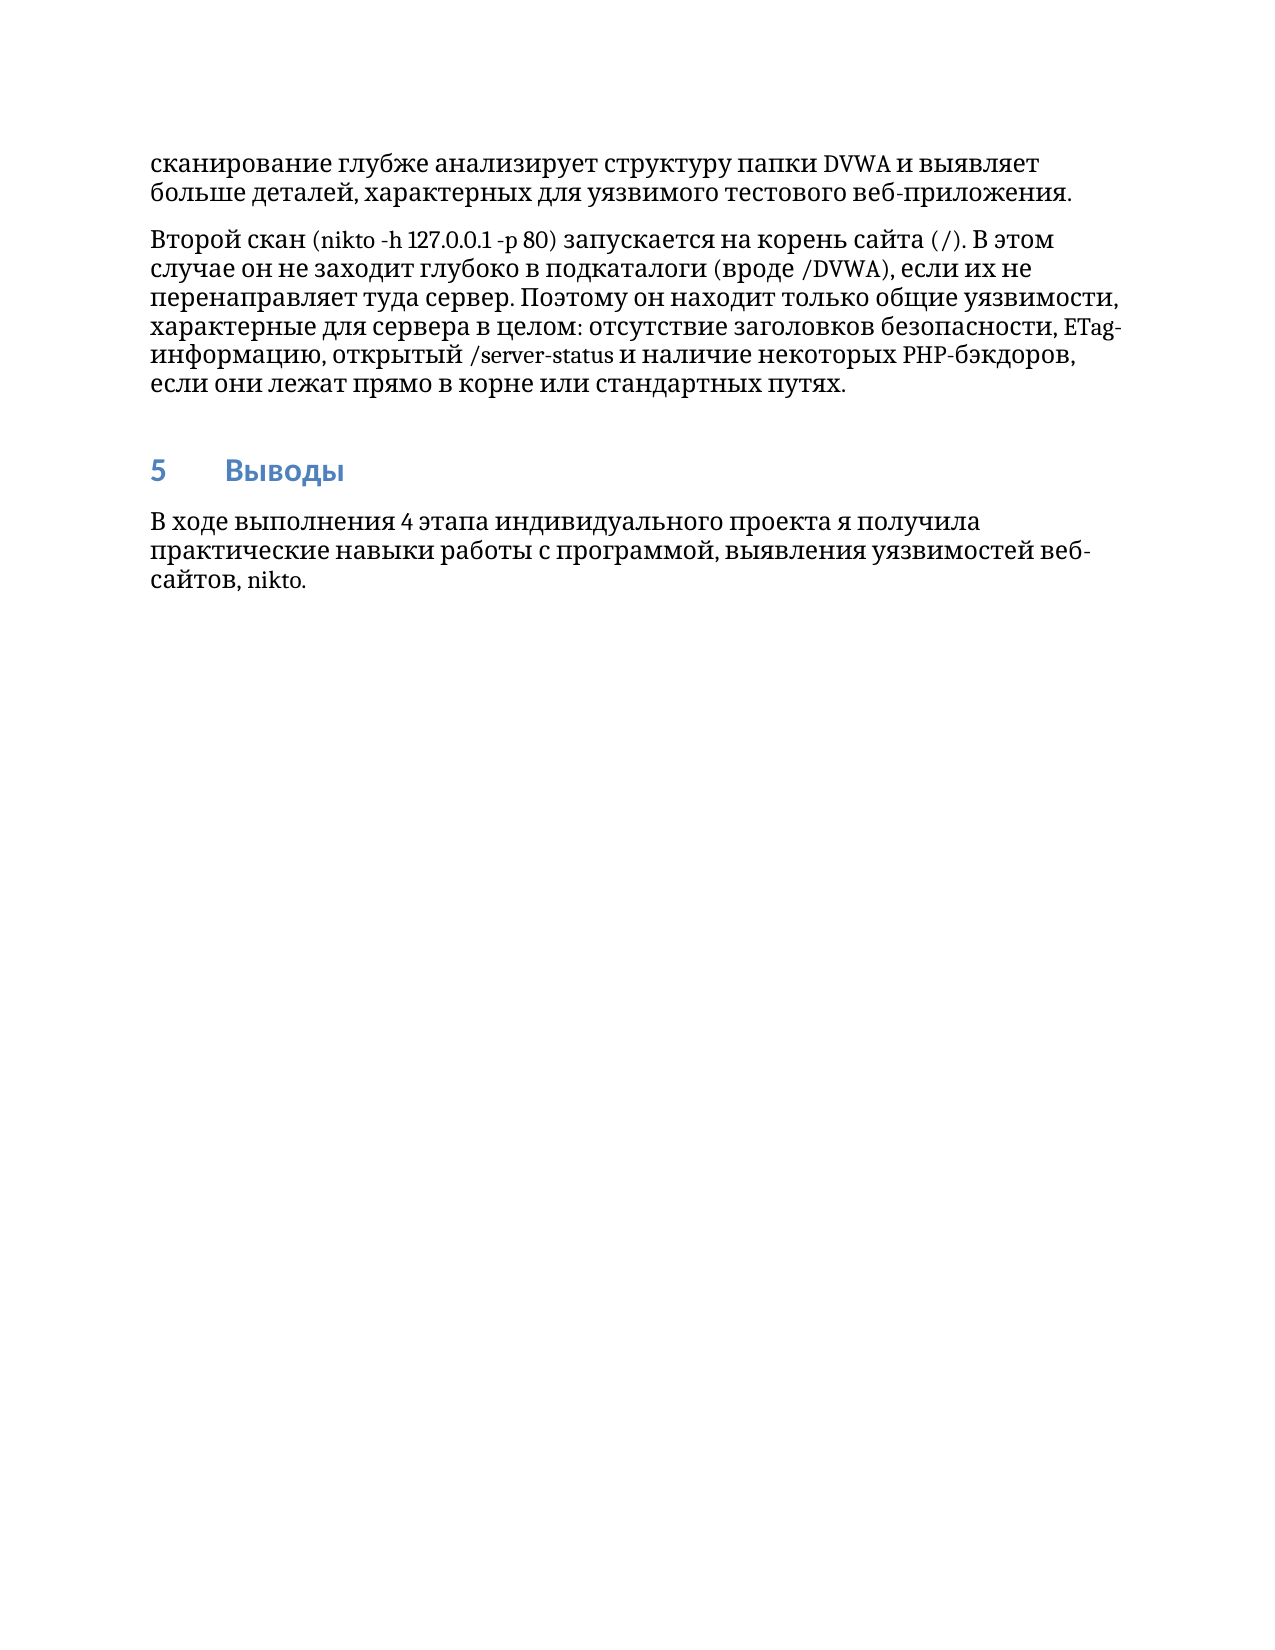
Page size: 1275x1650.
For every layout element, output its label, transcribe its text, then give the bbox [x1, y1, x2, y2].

subtitle 5 Выводы [150, 449, 1125, 489]
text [150, 150, 1125, 207]
text В ходе выполнения 4 этапа индивидуального проекта я получила практические навыки работы с программой, выявления уязвимостей веб-сайтов, nikto. [150, 508, 1125, 594]
text Второй скан (nikto -h 127.0.0.1 -p 80) запускается на корень сайта (/). В этом случае он не заходит глубоко в подкаталоги (вроде /DVWA), если их не перенаправляет туда сервер. Поэтому он находит только общие уязвимости, характерные для сервера в целом: отсутствие заголовков безопасности, ETag-информацию, открытый /server-status и наличие некоторых PHP-бэкдоров, если они лежат прямо в корне или стандартных путях. [150, 226, 1125, 399]
